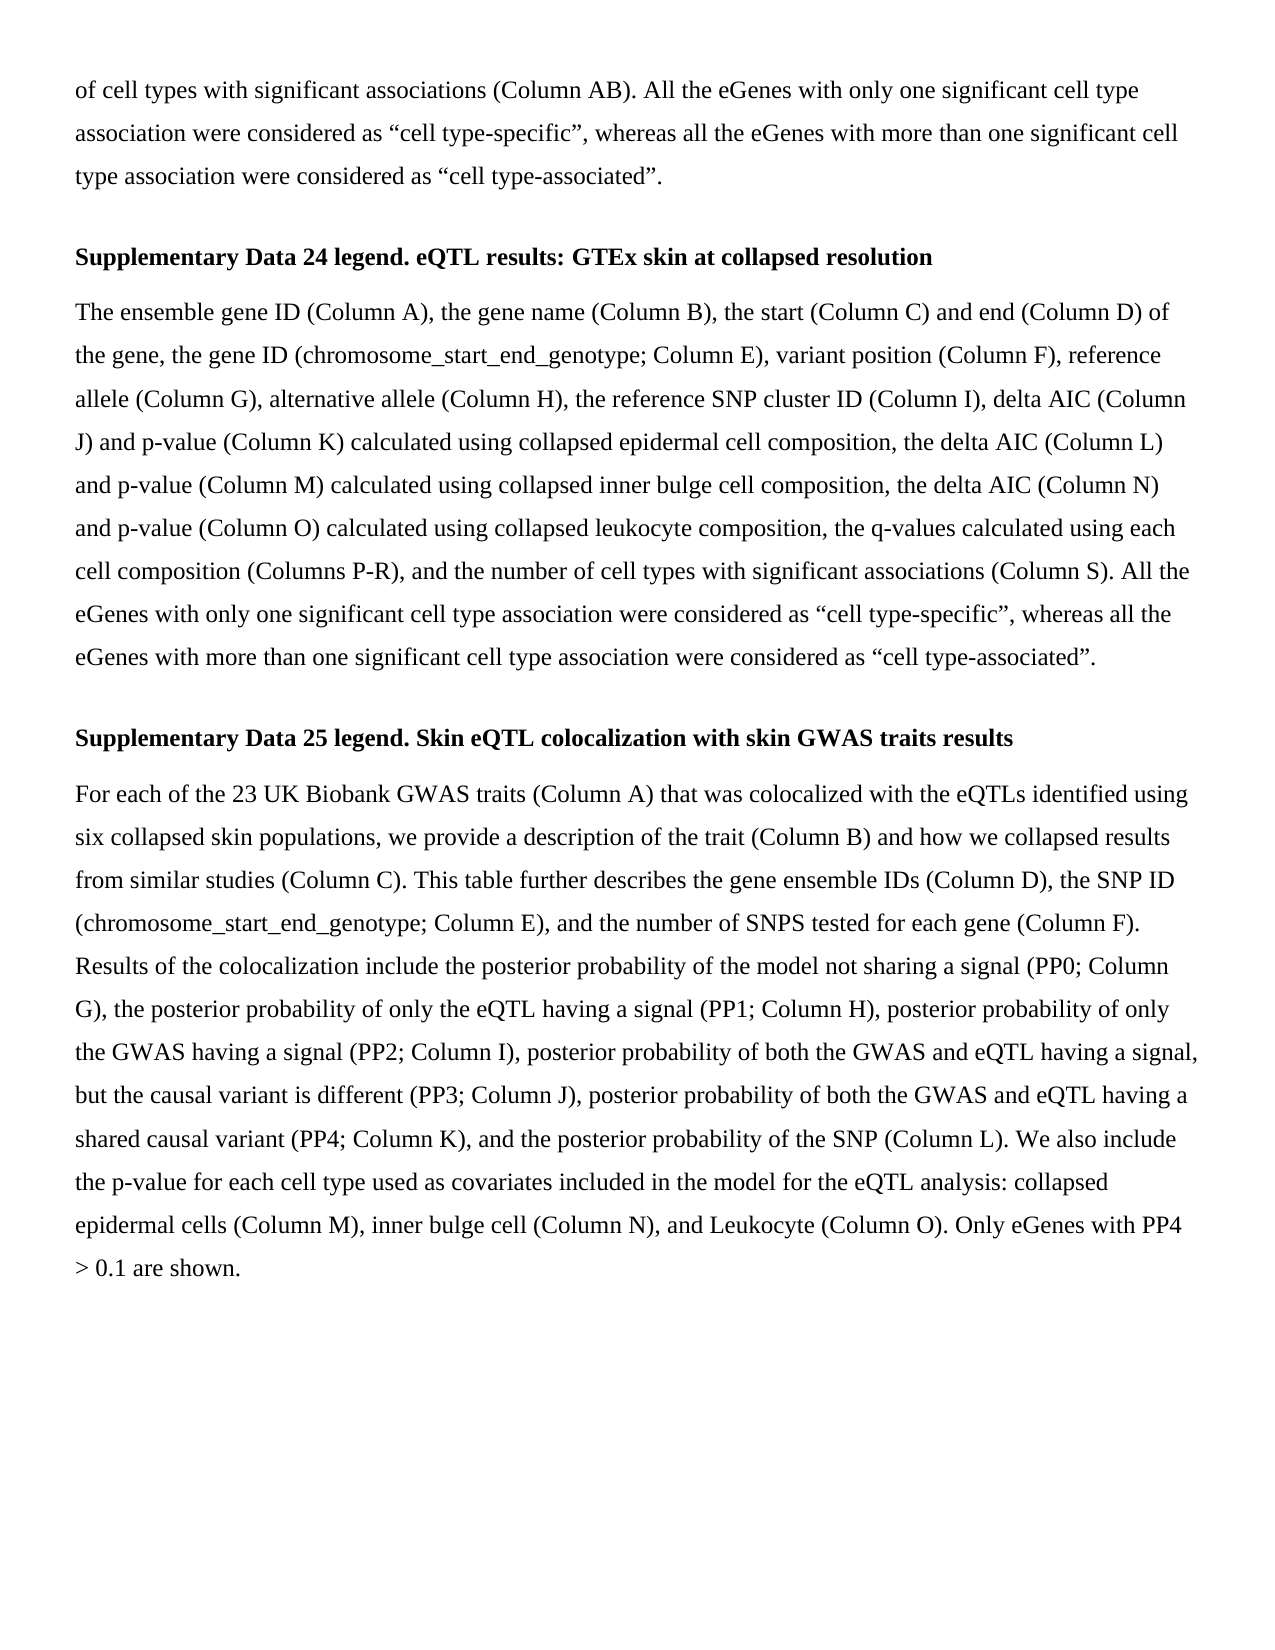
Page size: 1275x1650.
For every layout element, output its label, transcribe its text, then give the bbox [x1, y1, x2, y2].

text For each of the 23 UK Biobank GWAS traits (Column A) that was colocalized with the eQTLs identified using six collapsed skin populations, we provide a description of the trait (Column B) and how we collapsed results from similar studies (Column C). This table further describes the gene ensemble IDs (Column D), the SNP ID (chromosome_start_end_genotype; Column E), and the number of SNPS tested for each gene (Column F). Results of the colocalization include the posterior probability of the model not sharing a signal (PP0; Column G), the posterior probability of only the eQTL having a signal (PP1; Column H), posterior probability of only the GWAS having a signal (PP2; Column I), posterior probability of both the GWAS and eQTL having a signal, but the causal variant is different (PP3; Column J), posterior probability of both the GWAS and eQTL having a shared causal variant (PP4; Column K), and the posterior probability of the SNP (Column L). We also include the p-value for each cell type used as covariates included in the model for the eQTL analysis: collapsed epidermal cells (Column M), inner bulge cell (Column N), and Leukocyte (Column O). Only eGenes with PP4 > 0.1 are shown. [75, 779, 1200, 1282]
text The ensemble gene ID (Column A), the gene name (Column B), the start (Column C) and end (Column D) of the gene, the gene ID (chromosome_start_end_genotype; Column E), variant position (Column F), reference allele (Column G), alternative allele (Column H), the reference SNP cluster ID (Column I), delta AIC (Column J) and p-value (Column K) calculated using collapsed epidermal cell composition, the delta AIC (Column L) and p-value (Column M) calculated using collapsed inner bulge cell composition, the delta AIC (Column N) and p-value (Column O) calculated using collapsed leukocyte composition, the q-values calculated using each cell composition (Columns P-R), and the number of cell types with significant associations (Column S). All the eGenes with only one significant cell type association were considered as “cell type-specific”, whereas all the eGenes with more than one significant cell type association were considered as “cell type-associated”. [75, 297, 1200, 671]
subtitle Supplementary Data 24 legend. eQTL results: GTEx skin at collapsed resolution [75, 242, 1200, 271]
subtitle Supplementary Data 25 legend. Skin eQTL colocalization with skin GWAS traits results [75, 723, 1200, 752]
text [75, 75, 1200, 190]
